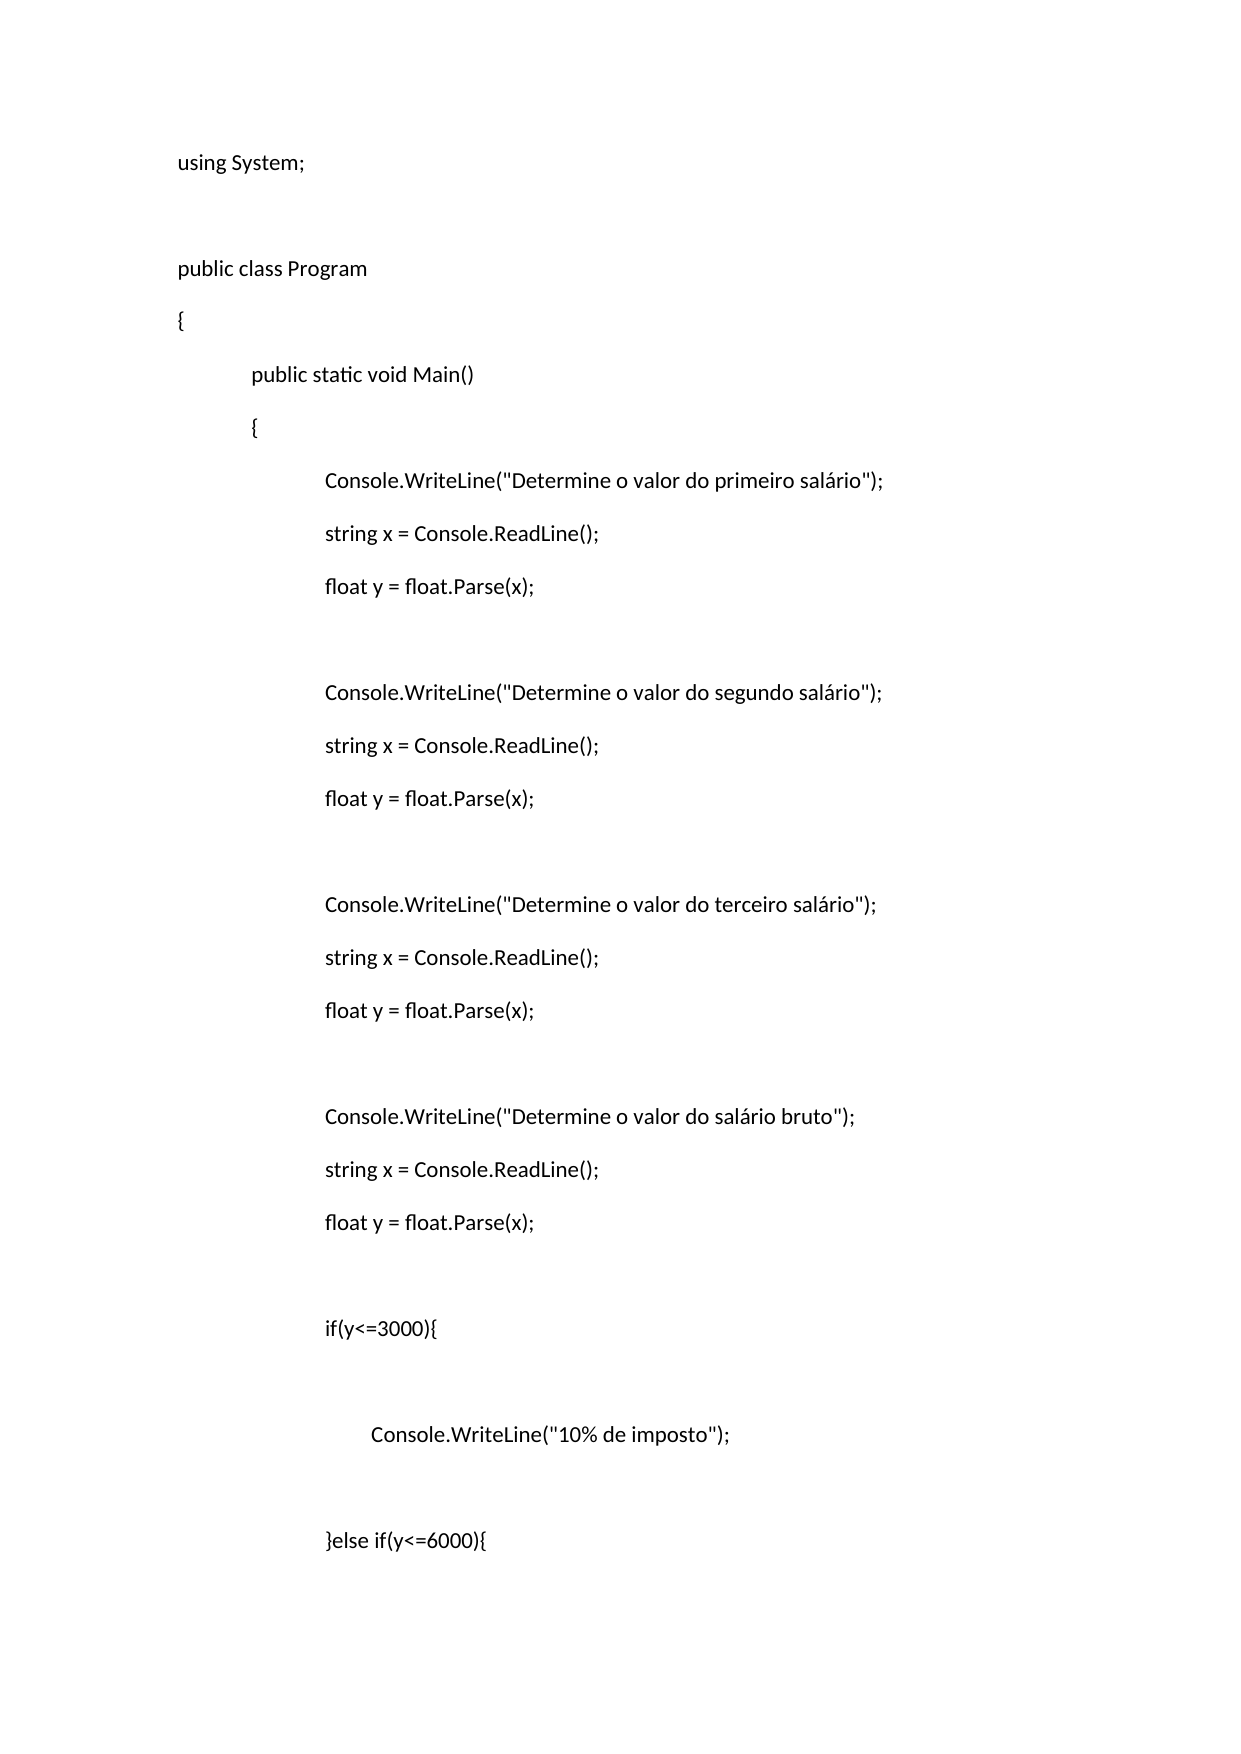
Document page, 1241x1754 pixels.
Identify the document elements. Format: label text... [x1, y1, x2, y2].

text using System; [177, 148, 1063, 176]
text { [177, 413, 1063, 441]
text Console.WriteLine("Determine o valor do primeiro salário"); [177, 466, 1063, 494]
text string x = Console.ReadLine(); [177, 731, 1063, 759]
text public static void Main() [177, 360, 1063, 388]
text Console.WriteLine("Determine o valor do salário bruto"); [177, 1102, 1063, 1130]
text Console.WriteLine("10% de imposto"); [177, 1420, 1063, 1448]
text float y = float.Parse(x); [177, 996, 1063, 1024]
text if(y<=3000){ [177, 1314, 1063, 1342]
text float y = float.Parse(x); [177, 784, 1063, 812]
text Console.WriteLine("Determine o valor do segundo salário"); [177, 678, 1063, 706]
text Console.WriteLine("Determine o valor do terceiro salário"); [177, 890, 1063, 918]
text string x = Console.ReadLine(); [177, 943, 1063, 971]
text public class Program [177, 254, 1063, 282]
text { [177, 307, 1063, 335]
text float y = float.Parse(x); [177, 572, 1063, 600]
text string x = Console.ReadLine(); [177, 519, 1063, 547]
text float y = float.Parse(x); [177, 1208, 1063, 1236]
text string x = Console.ReadLine(); [177, 1155, 1063, 1183]
text }else if(y<=6000){ [177, 1526, 1063, 1554]
